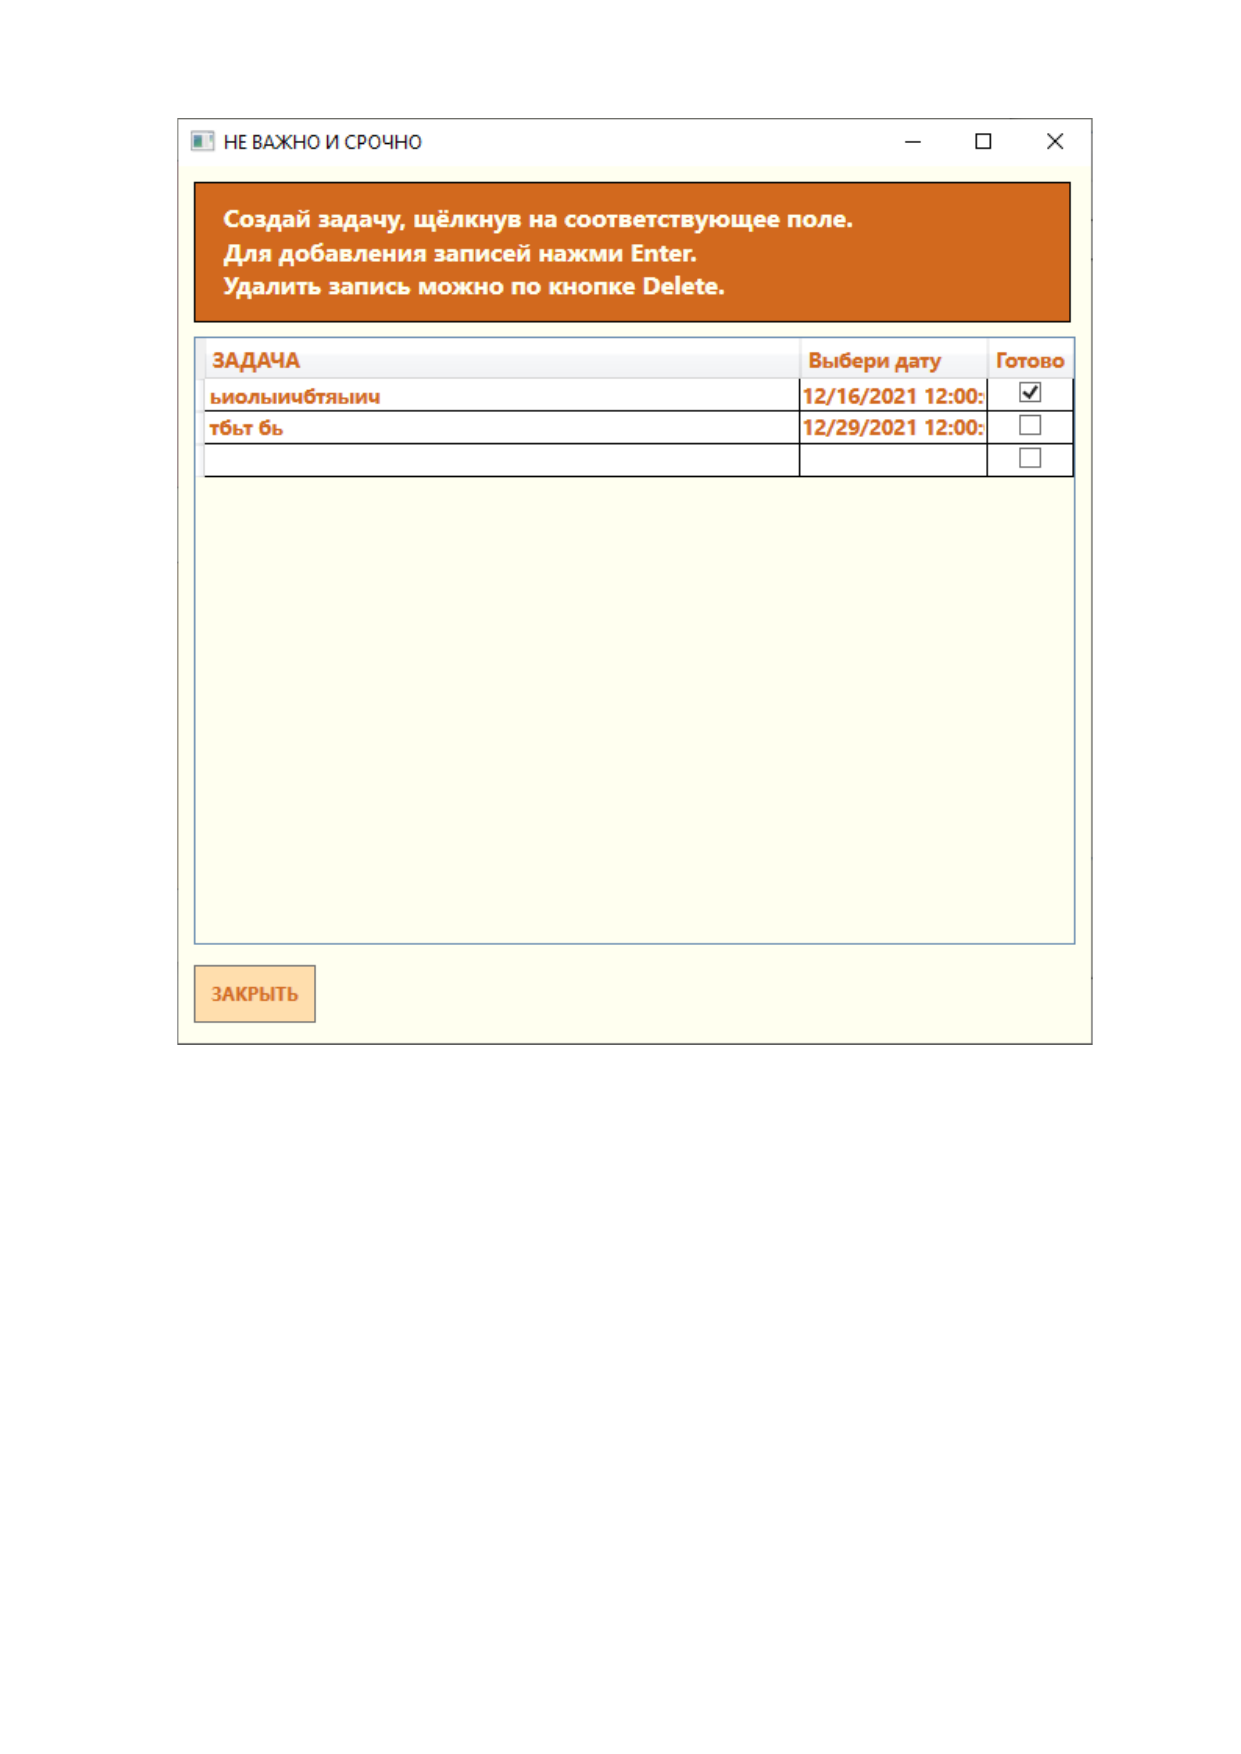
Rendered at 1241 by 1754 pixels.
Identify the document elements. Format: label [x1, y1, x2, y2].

picture [177, 118, 1093, 1045]
